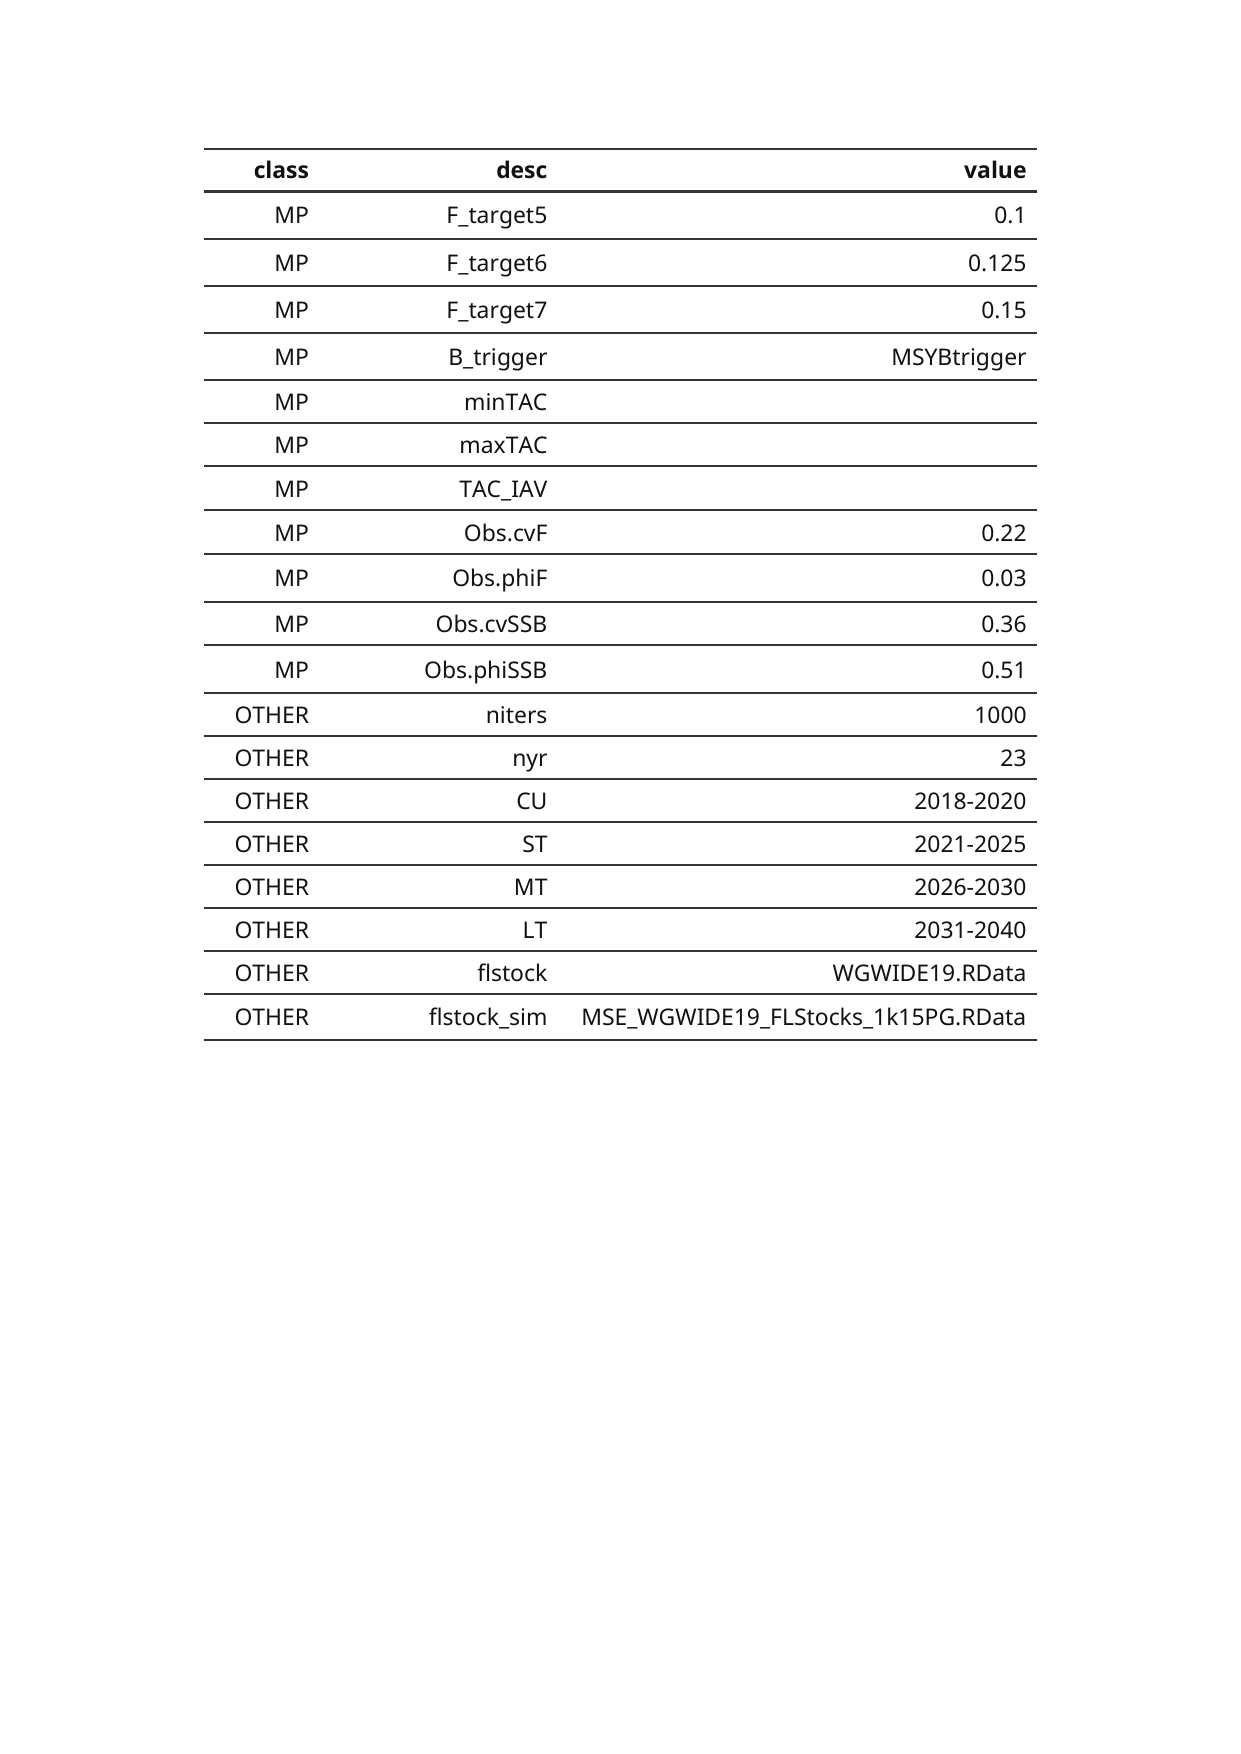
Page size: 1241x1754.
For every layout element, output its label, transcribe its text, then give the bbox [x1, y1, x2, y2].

table_cell OTHER [204, 995, 319, 1038]
table_cell [558, 467, 1037, 509]
table_cell MP [204, 424, 319, 465]
table_cell 0.51 [558, 646, 1037, 692]
table_cell MP [204, 381, 319, 422]
table_cell F_target5 [319, 193, 558, 238]
table_cell MP [204, 287, 319, 332]
table_cell 0.36 [558, 603, 1037, 644]
table_cell LT [319, 909, 558, 949]
table_cell ST [319, 823, 558, 864]
table_header desc [319, 150, 558, 190]
table_cell maxTAC [319, 424, 558, 465]
table_cell MP [204, 467, 319, 509]
table_cell MP [204, 555, 319, 601]
table_cell 0.15 [558, 287, 1037, 332]
table_cell OTHER [204, 737, 319, 778]
table_cell OTHER [204, 694, 319, 735]
table_cell MSYBtrigger [558, 334, 1037, 379]
table_cell niters [319, 694, 558, 735]
table_cell MP [204, 511, 319, 553]
table_cell 23 [558, 737, 1037, 778]
table_cell 2031-2040 [558, 909, 1037, 949]
table_cell Obs.cvF [319, 511, 558, 553]
table_cell MP [204, 193, 319, 238]
table_cell WGWIDE19.RData [558, 952, 1037, 993]
table_header value [558, 150, 1037, 190]
table_cell OTHER [204, 823, 319, 864]
table_cell F_target6 [319, 240, 558, 285]
table_cell OTHER [204, 909, 319, 949]
table_cell 2021-2025 [558, 823, 1037, 864]
table_cell Obs.phiSSB [319, 646, 558, 692]
table_cell 0.22 [558, 511, 1037, 553]
table_cell MP [204, 646, 319, 692]
table_cell 0.1 [558, 193, 1037, 238]
table_cell 0.125 [558, 240, 1037, 285]
table_cell 0.03 [558, 555, 1037, 601]
table_cell OTHER [204, 780, 319, 821]
table_cell MP [204, 334, 319, 379]
table_cell [558, 381, 1037, 422]
table_cell CU [319, 780, 558, 821]
table_header class [204, 150, 319, 190]
table_cell MP [204, 240, 319, 285]
table_cell TAC_IAV [319, 467, 558, 509]
table_cell nyr [319, 737, 558, 778]
table_cell 2018-2020 [558, 780, 1037, 821]
table_cell B_trigger [319, 334, 558, 379]
table_cell Obs.phiF [319, 555, 558, 601]
table_cell flstock [319, 952, 558, 993]
table_cell MT [319, 866, 558, 907]
table_cell 2026-2030 [558, 866, 1037, 907]
table_cell Obs.cvSSB [319, 603, 558, 644]
table_cell F_target7 [319, 287, 558, 332]
table_cell flstock_sim [319, 995, 558, 1038]
table_cell 1000 [558, 694, 1037, 735]
table_cell [558, 424, 1037, 465]
table_cell OTHER [204, 952, 319, 993]
table_cell MP [204, 603, 319, 644]
table_cell minTAC [319, 381, 558, 422]
table_cell OTHER [204, 866, 319, 907]
table_cell MSE_WGWIDE19_FLStocks_1k15PG.RData [558, 995, 1037, 1038]
